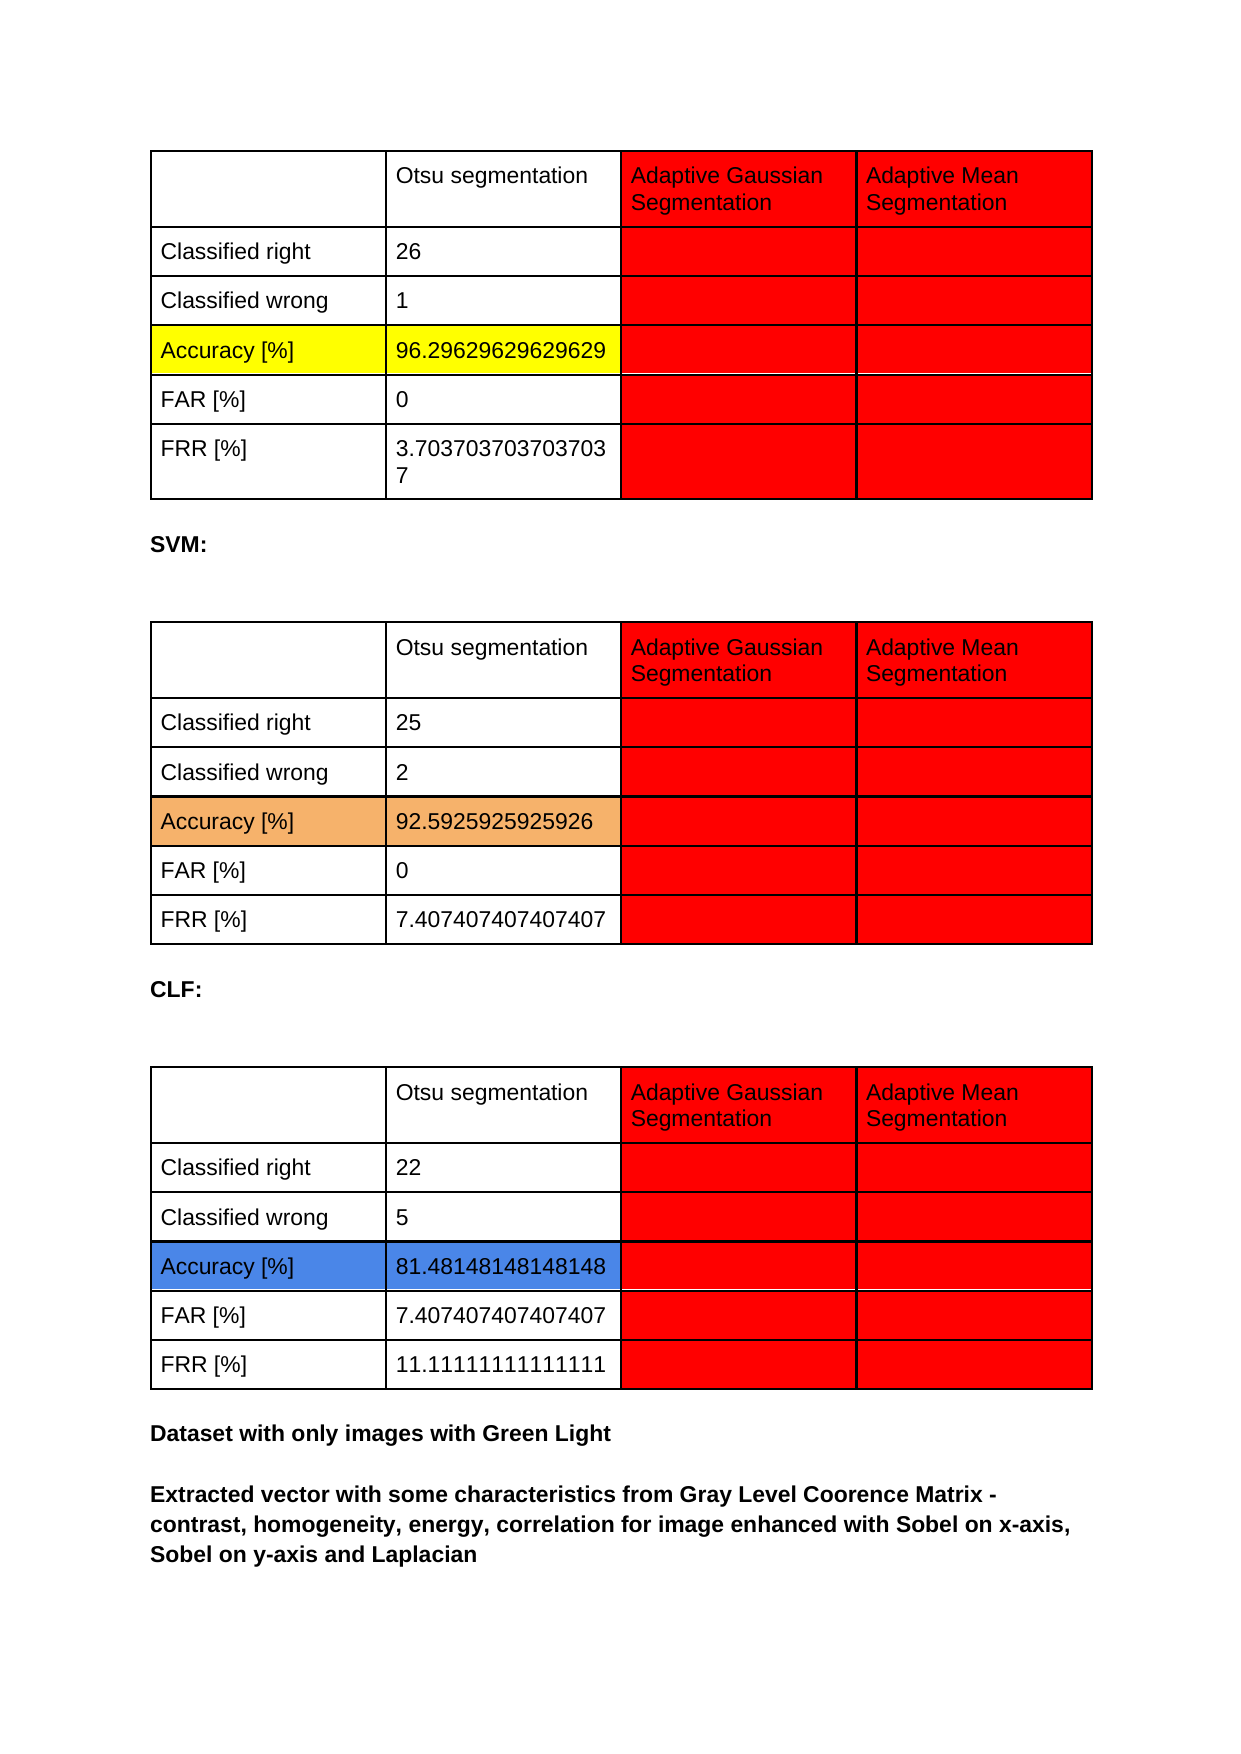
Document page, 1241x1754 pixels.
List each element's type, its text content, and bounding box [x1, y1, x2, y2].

table_header Adaptive Gaussian Segmentation [622, 152, 855, 226]
table_header Otsu segmentation [387, 623, 620, 697]
table_cell [622, 1341, 855, 1388]
table_cell [858, 1292, 1091, 1339]
table_cell [622, 896, 855, 943]
table_cell FAR [%] [152, 376, 385, 423]
table_cell [622, 277, 855, 324]
table_cell [858, 1193, 1091, 1240]
table_cell 81.48148148148148 [387, 1243, 620, 1289]
table_cell [858, 376, 1091, 423]
table_cell [622, 1144, 855, 1191]
table_cell [622, 326, 855, 373]
table_cell [622, 1292, 855, 1339]
table_cell FRR [%] [152, 425, 385, 498]
table_cell 5 [387, 1193, 620, 1240]
table_cell FAR [%] [152, 847, 385, 894]
table_header [152, 623, 385, 697]
table_cell Accuracy [%] [152, 1243, 385, 1289]
table_cell [858, 896, 1091, 943]
table_cell 92.5925925925926 [387, 798, 620, 845]
table_cell Classified wrong [152, 277, 385, 324]
table_cell Accuracy [%] [152, 326, 385, 373]
table_cell 7.407407407407407 [387, 1292, 620, 1339]
table_cell [858, 1144, 1091, 1191]
table_cell FRR [%] [152, 1341, 385, 1388]
table_header Adaptive Gaussian Segmentation [622, 623, 855, 697]
table_cell 25 [387, 699, 620, 746]
table_cell [858, 1341, 1091, 1388]
table_header Adaptive Mean Segmentation [858, 623, 1091, 697]
table_cell [622, 798, 855, 845]
table_cell [622, 699, 855, 746]
table_cell 26 [387, 228, 620, 275]
table_cell 11.11111111111111 [387, 1341, 620, 1388]
table_header Otsu segmentation [387, 152, 620, 226]
table_cell [858, 748, 1091, 795]
table_cell [858, 228, 1091, 275]
text Dataset with only images with Green Light [150, 1420, 1090, 1447]
table_cell 1 [387, 277, 620, 324]
table_cell [622, 1243, 855, 1289]
table_cell [622, 228, 855, 275]
table_header [152, 152, 385, 226]
text SVM: [150, 531, 1090, 557]
table_cell Classified wrong [152, 748, 385, 795]
table_cell [622, 748, 855, 795]
table_cell [858, 699, 1091, 746]
table_cell [622, 425, 855, 498]
table_cell [622, 1193, 855, 1240]
table_cell [858, 326, 1091, 373]
table_cell 7.407407407407407 [387, 896, 620, 943]
table_cell 0 [387, 847, 620, 894]
table_cell FAR [%] [152, 1292, 385, 1339]
table_cell [622, 376, 855, 423]
table_cell [858, 425, 1091, 498]
table_header Adaptive Mean Segmentation [858, 1068, 1091, 1142]
table_cell Accuracy [%] [152, 798, 385, 845]
table_cell [858, 277, 1091, 324]
table_header Adaptive Mean Segmentation [858, 152, 1091, 226]
table_header Adaptive Gaussian Segmentation [622, 1068, 855, 1142]
table_header [152, 1068, 385, 1142]
table_cell [858, 1243, 1091, 1289]
table_cell Classified wrong [152, 1193, 385, 1240]
table_header Otsu segmentation [387, 1068, 620, 1142]
table_cell 2 [387, 748, 620, 795]
table_cell Classified right [152, 699, 385, 746]
table_cell Classified right [152, 228, 385, 275]
table_cell 22 [387, 1144, 620, 1191]
table_cell [858, 847, 1091, 894]
table_cell Classified right [152, 1144, 385, 1191]
text CLF: [150, 976, 1090, 1002]
table_cell FRR [%] [152, 896, 385, 943]
table_cell [858, 798, 1091, 845]
table_cell 3.7037037037037037 [387, 425, 620, 498]
table_cell 0 [387, 376, 620, 423]
table_cell [622, 847, 855, 894]
table_cell 96.29629629629629 [387, 326, 620, 373]
